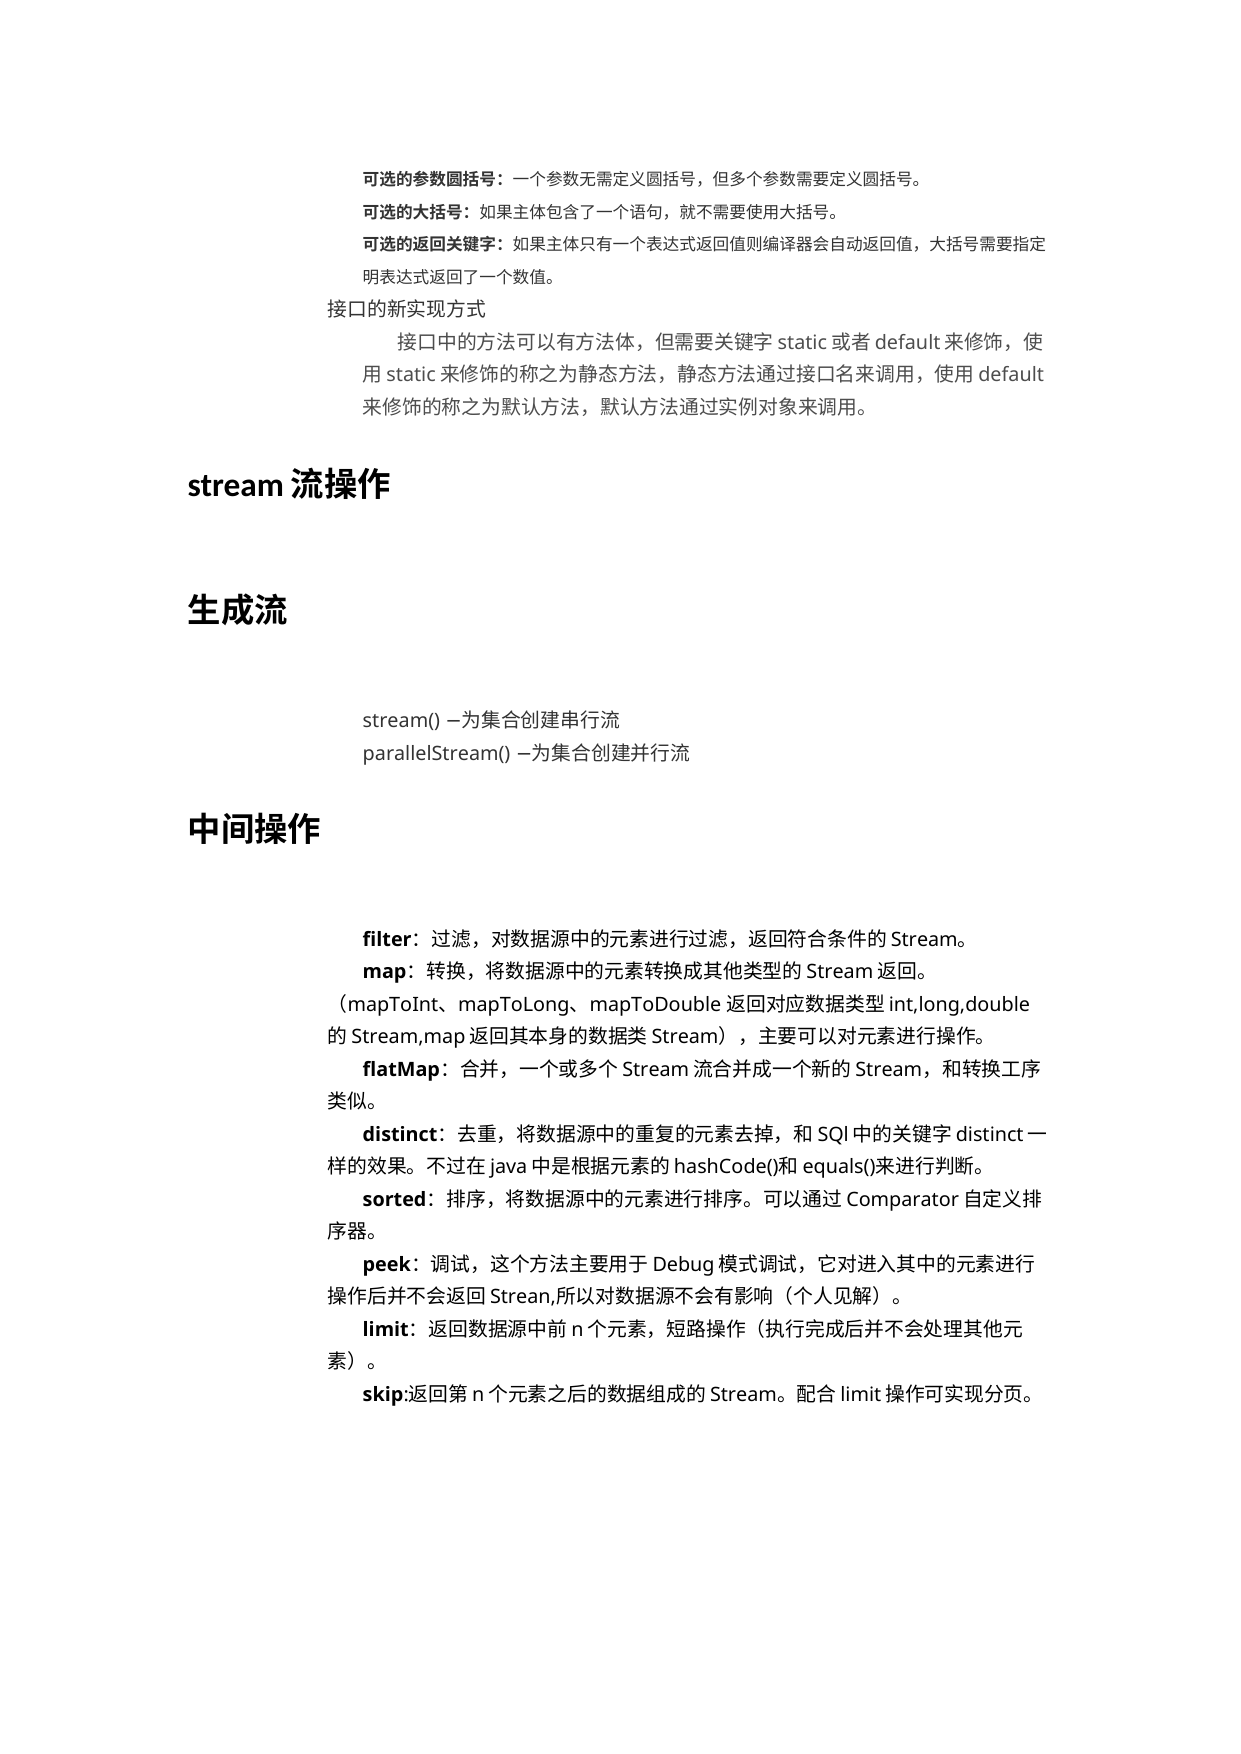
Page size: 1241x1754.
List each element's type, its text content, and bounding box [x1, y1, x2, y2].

text 接口的新实现方式 [327, 292, 1053, 324]
text 接口中的方法可以有方法体，但需要关键字static或者default来修饰，使用static来修饰的称之为静态方法，静态方法通过接口名来调用，使用default来修饰的称之为默认方法，默认方法通过实例对象来调用。 [362, 324, 1053, 422]
text skip:返回第n个元素之后的数据组成的Stream。配合limit操作可实现分页。 [327, 1376, 1053, 1409]
text peek：调试，这个方法主要用于Debug模式调试，它对进入其中的元素进行操作后并不会返回Strean,所以对数据源不会有影响（个人见解）。 [327, 1246, 1053, 1311]
text parallelStream() − 为集合创建并行流 [362, 735, 1053, 768]
subtitle 中间操作 [187, 795, 1053, 860]
text filter：过滤，对数据源中的元素进行过滤，返回符合条件的Stream。 [327, 921, 1053, 954]
subtitle stream流操作 [187, 449, 1053, 514]
text stream() − 为集合创建串行流 [362, 703, 1053, 735]
text 可选的参数圆括号：一个参数无需定义圆括号，但多个参数需要定义圆括号。 [362, 162, 1053, 194]
text map：转换，将数据源中的元素转换成其他类型的Stream返回。（mapToInt、mapToLong、mapToDouble 返回对应数据类型int,long,double的Stream,map返回其本身的数据类Stream），主要可以对元素进行操作。 [327, 954, 1053, 1051]
text 可选的大括号：如果主体包含了一个语句，就不需要使用大括号。 [362, 194, 1053, 227]
text 可选的返回关键字：如果主体只有一个表达式返回值则编译器会自动返回值，大括号需要指定明表达式返回了一个数值。 [362, 227, 1053, 292]
text distinct：去重，将数据源中的重复的元素去掉，和SQl中的关键字distinct一样的效果。不过在java中是根据元素的hashCode()和equals()来进行判断。 [327, 1116, 1053, 1181]
text sorted：排序，将数据源中的元素进行排序。可以通过Comparator自定义排序器。 [327, 1181, 1053, 1246]
subtitle 生成流 [187, 576, 1053, 641]
text limit：返回数据源中前n个元素，短路操作（执行完成后并不会处理其他元素）。 [327, 1311, 1053, 1376]
text flatMap：合并，一个或多个Stream流合并成一个新的Stream，和转换工序类似。 [327, 1051, 1053, 1116]
